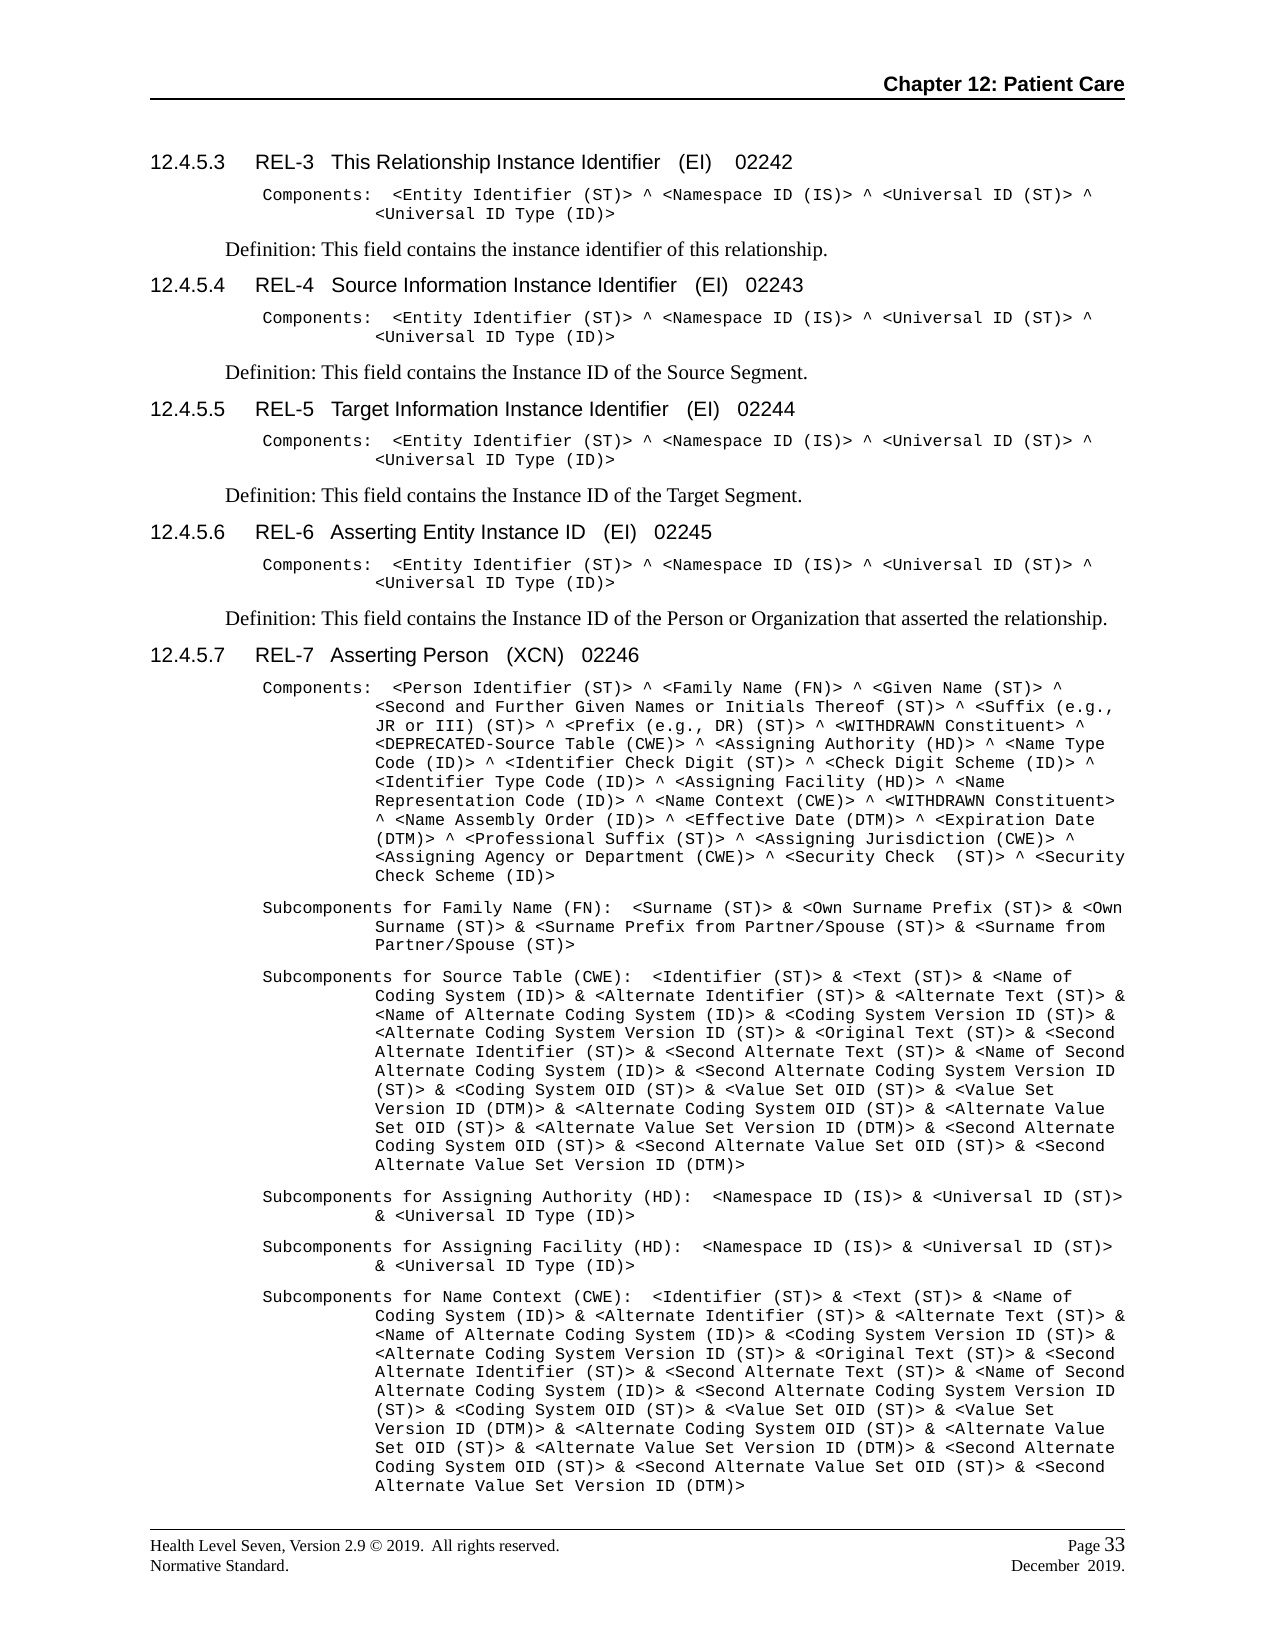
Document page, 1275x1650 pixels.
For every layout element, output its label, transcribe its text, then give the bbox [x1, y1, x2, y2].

subtitle REL-4 Source Information Instance Identifier (EI) 02243 [150, 273, 1125, 297]
text Subcomponents for Name Context (CWE): <Identifier (ST)> & <Text (ST)> & <Name of Coding System (ID)> & <Alternate Identifier (ST)> & <Alternate Text (ST)> & <Name of Alternate Coding System (ID)> & <Coding System Version ID (ST)> & <Alternate Coding System Version ID (ST)> & <Original Text (ST)> & <Second Alternate Identifier (ST)> & <Second Alternate Text (ST)> & <Name of Second Alternate Coding System (ID)> & <Second Alternate Coding System Version ID (ST)> & <Coding System OID (ST)> & <Value Set OID (ST)> & <Value Set Version ID (DTM)> & <Alternate Coding System OID (ST)> & <Alternate Value Set OID (ST)> & <Alternate Value Set Version ID (DTM)> & <Second Alternate Coding System OID (ST)> & <Second Alternate Value Set OID (ST)> & <Second Alternate Value Set Version ID (DTM)> [262, 1289, 1125, 1496]
text Subcomponents for Source Table (CWE): <Identifier (ST)> & <Text (ST)> & <Name of Coding System (ID)> & <Alternate Identifier (ST)> & <Alternate Text (ST)> & <Name of Alternate Coding System (ID)> & <Coding System Version ID (ST)> & <Alternate Coding System Version ID (ST)> & <Original Text (ST)> & <Second Alternate Identifier (ST)> & <Second Alternate Text (ST)> & <Name of Second Alternate Coding System (ID)> & <Second Alternate Coding System Version ID (ST)> & <Coding System OID (ST)> & <Value Set OID (ST)> & <Value Set Version ID (DTM)> & <Alternate Coding System OID (ST)> & <Alternate Value Set OID (ST)> & <Alternate Value Set Version ID (DTM)> & <Second Alternate Coding System OID (ST)> & <Second Alternate Value Set OID (ST)> & <Second Alternate Value Set Version ID (DTM)> [262, 968, 1125, 1176]
text Components: <Entity Identifier (ST)> ^ <Namespace ID (IS)> ^ <Universal ID (ST)> ^ <Universal ID Type (ID)> [262, 556, 1125, 594]
subtitle REL-5 Target Information Instance Identifier (EI) 02244 [150, 396, 1125, 420]
subtitle REL-7 Asserting Person (XCN) 02246 [150, 643, 1125, 667]
text Subcomponents for Assigning Authority (HD): <Namespace ID (IS)> & <Universal ID (ST)> & <Universal ID Type (ID)> [262, 1188, 1125, 1226]
text Definition: This field contains the Instance ID of the Person or Organization that asserted the relationship. [225, 606, 1125, 630]
text Components: <Entity Identifier (ST)> ^ <Namespace ID (IS)> ^ <Universal ID (ST)> ^ <Universal ID Type (ID)> [262, 433, 1125, 471]
text Components: <Entity Identifier (ST)> ^ <Namespace ID (IS)> ^ <Universal ID (ST)> ^ <Universal ID Type (ID)> [262, 310, 1125, 347]
subtitle REL-3 This Relationship Instance Identifier (EI) 02242 [150, 150, 1125, 174]
text Subcomponents for Family Name (FN): <Surname (ST)> & <Own Surname Prefix (ST)> & <Own Surname (ST)> & <Surname Prefix from Partner/Spouse (ST)> & <Surname from Partner/Spouse (ST)> [262, 899, 1125, 956]
text Definition: This field contains the Instance ID of the Source Segment. [225, 360, 1125, 384]
text Definition: This field contains the instance identifier of this relationship. [225, 237, 1125, 261]
text Definition: This field contains the Instance ID of the Target Segment. [225, 483, 1125, 507]
subtitle REL-6 Asserting Entity Instance ID (EI) 02245 [150, 520, 1125, 544]
text Subcomponents for Assigning Facility (HD): <Namespace ID (IS)> & <Universal ID (ST)> & <Universal ID Type (ID)> [262, 1238, 1125, 1276]
text Components: <Entity Identifier (ST)> ^ <Namespace ID (IS)> ^ <Universal ID (ST)> ^ <Universal ID Type (ID)> [262, 186, 1125, 224]
text Components: <Person Identifier (ST)> ^ <Family Name (FN)> ^ <Given Name (ST)> ^ <Second and Further Given Names or Initials Thereof (ST)> ^ <Suffix (e.g., JR or III) (ST)> ^ <Prefix (e.g., DR) (ST)> ^ <WITHDRAWN Constituent> ^ <DEPRECATED-Source Table (CWE)> ^ <Assigning Authority (HD)> ^ <Name Type Code (ID)> ^ <Identifier Check Digit (ST)> ^ <Check Digit Scheme (ID)> ^ <Identifier Type Code (ID)> ^ <Assigning Facility (HD)> ^ <Name Representation Code (ID)> ^ <Name Context (CWE)> ^ <WITHDRAWN Constituent> ^ <Name Assembly Order (ID)> ^ <Effective Date (DTM)> ^ <Expiration Date (DTM)> ^ <Professional Suffix (ST)> ^ <Assigning Jurisdiction (CWE)> ^ <Assigning Agency or Department (CWE)> ^ <Security Check (ST)> ^ <Security Check Scheme (ID)> [262, 679, 1125, 887]
